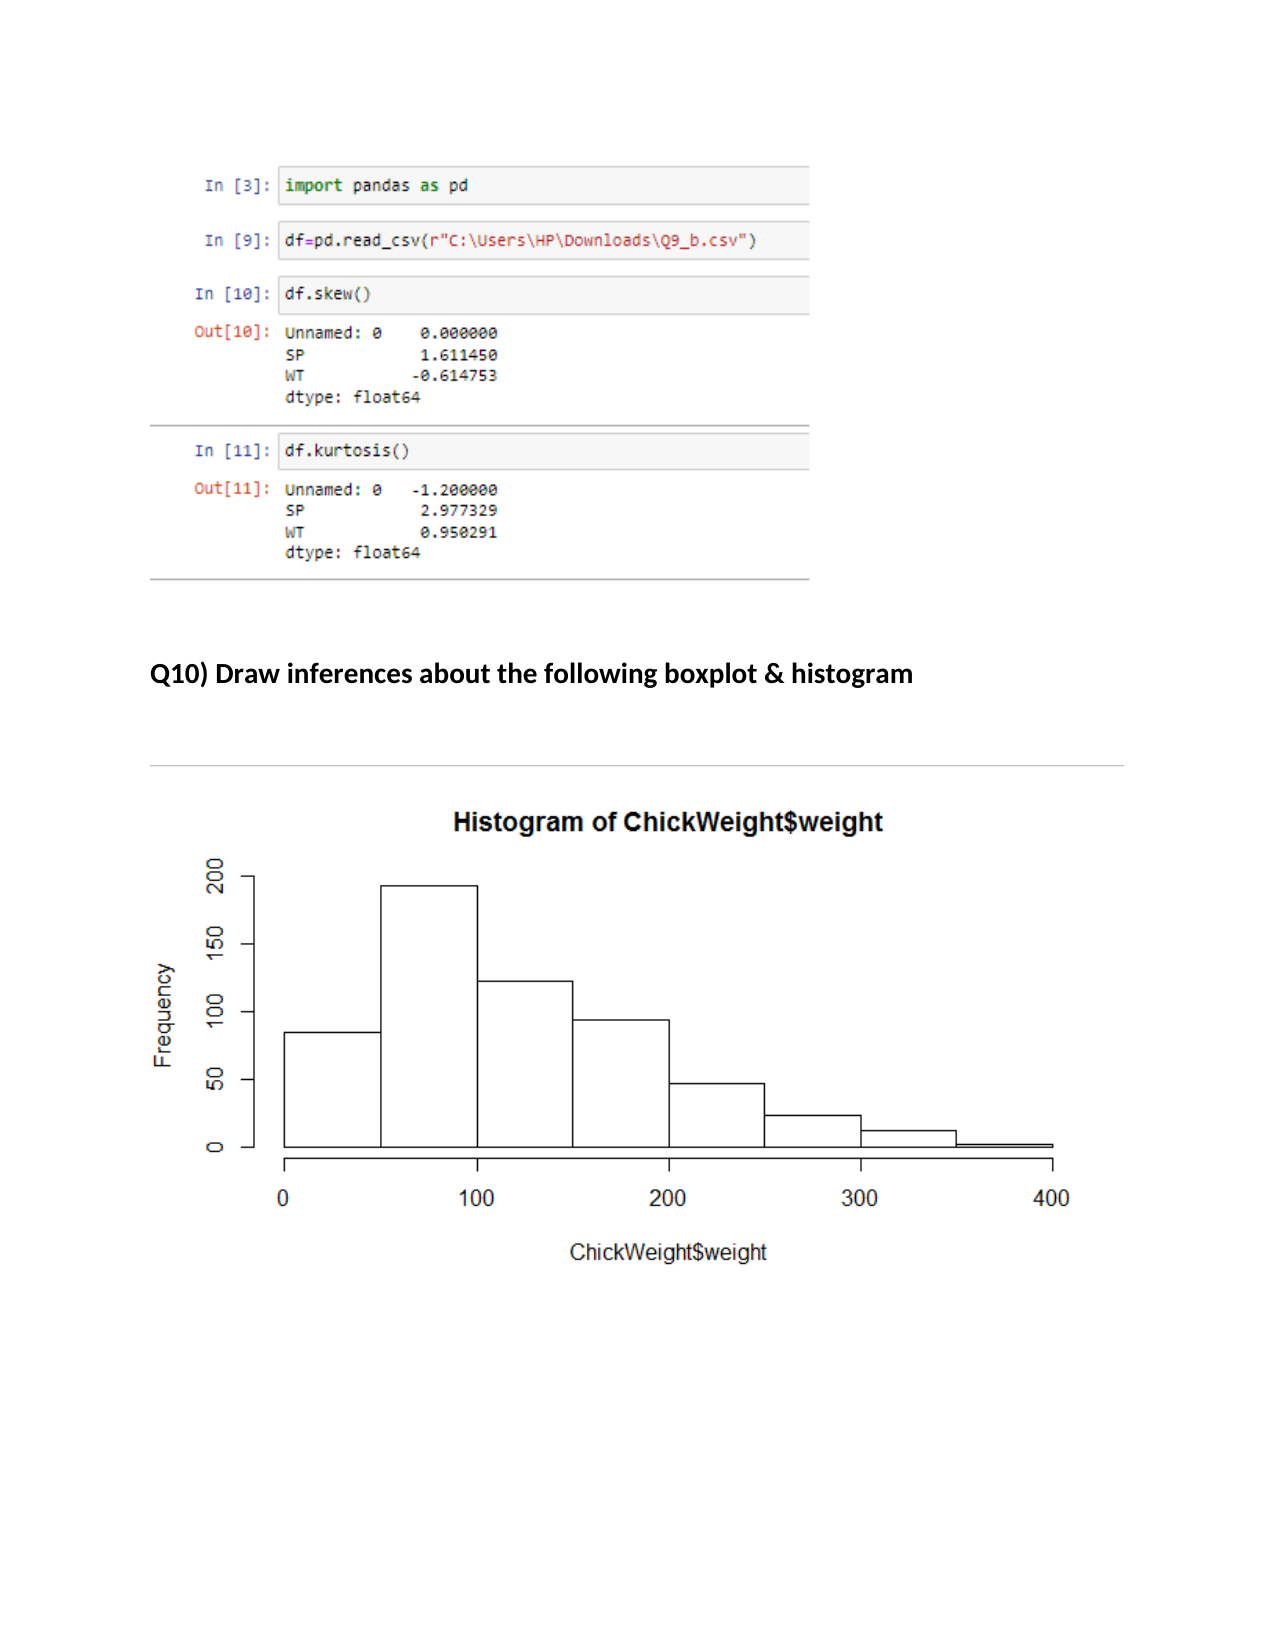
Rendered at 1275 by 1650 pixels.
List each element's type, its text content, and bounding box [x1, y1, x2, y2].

text Q10) Draw inferences about the following boxplot & histogram [150, 655, 1125, 691]
picture [150, 765, 1124, 1274]
picture [150, 150, 810, 582]
